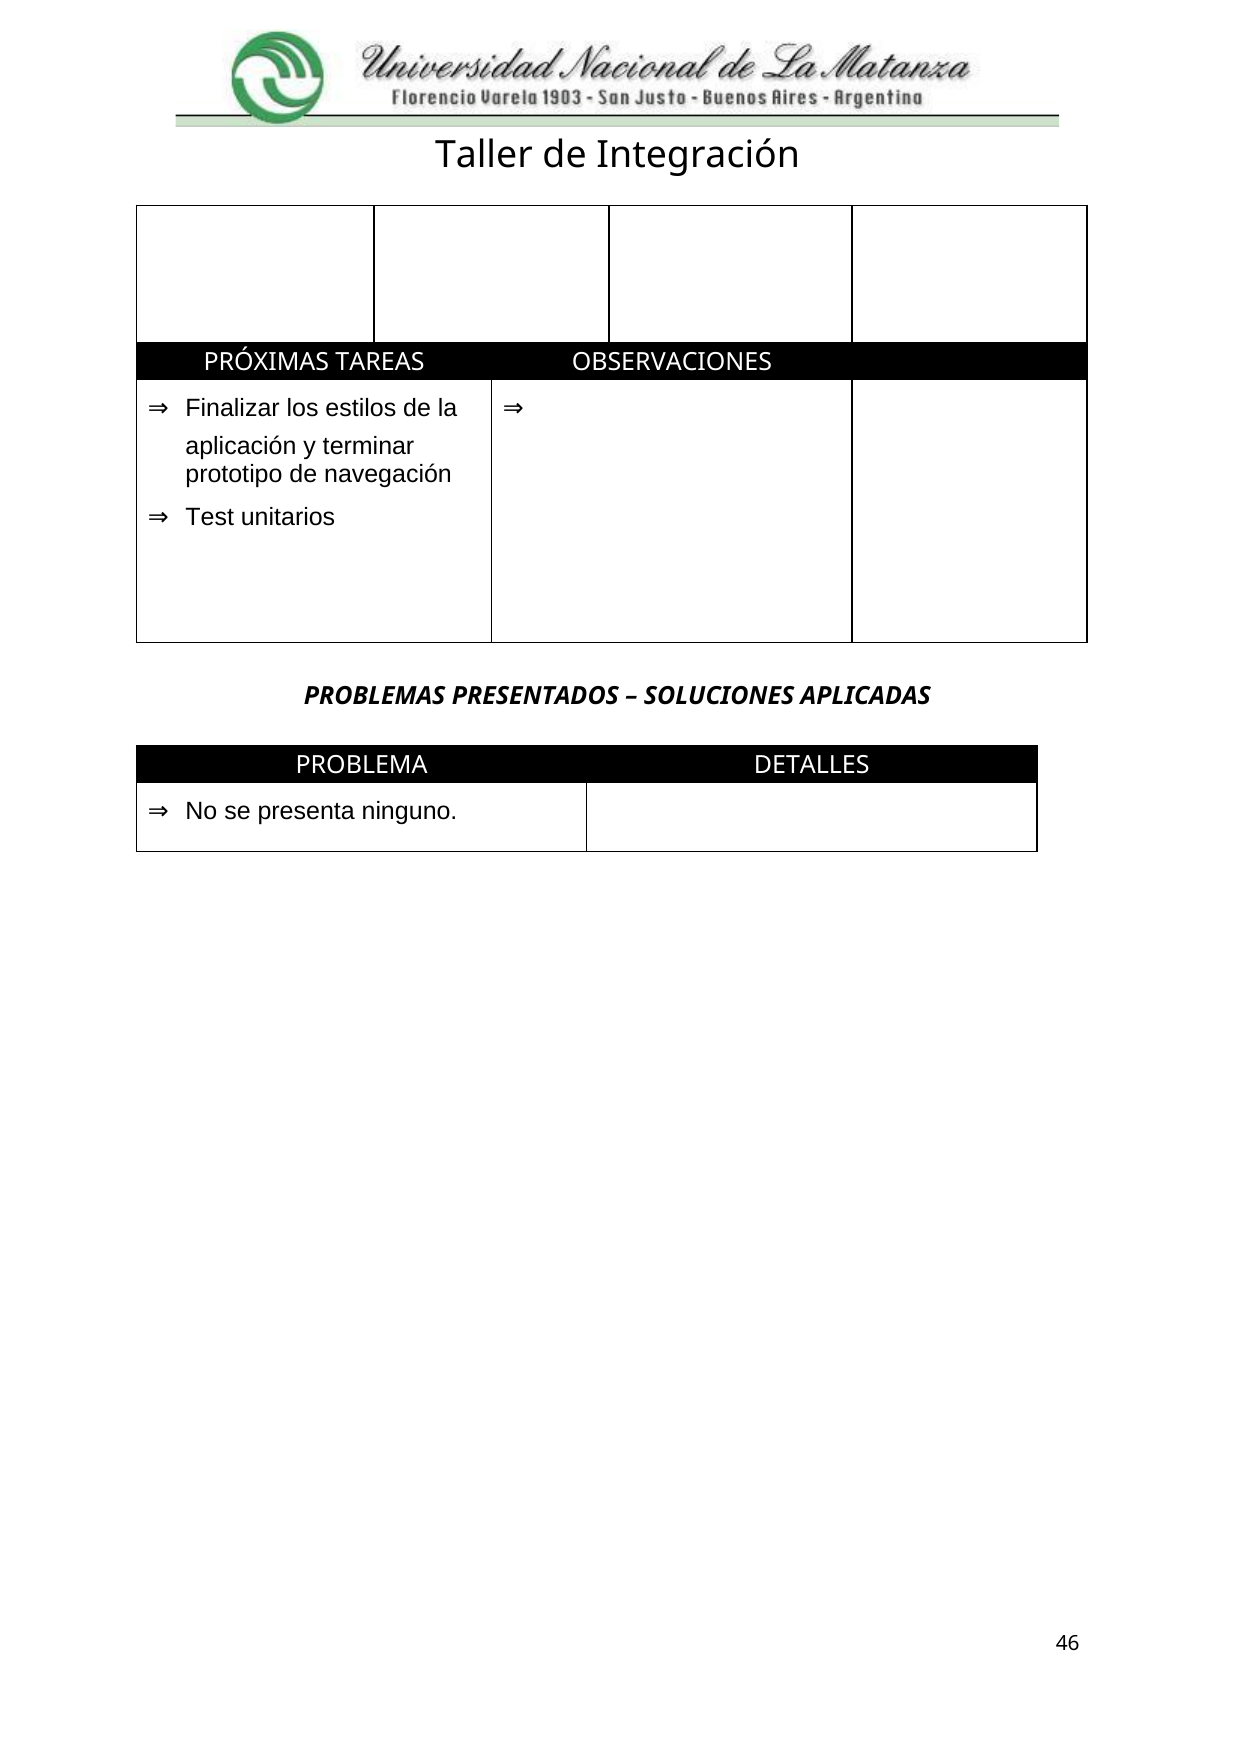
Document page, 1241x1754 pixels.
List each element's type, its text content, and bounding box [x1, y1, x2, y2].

table_cell OBSERVACIONES [492, 344, 851, 378]
table_header DETALLES [587, 747, 1036, 781]
table_cell [853, 206, 1086, 342]
table_cell [610, 206, 851, 342]
table_cell [853, 344, 1086, 378]
table_cell [492, 380, 851, 642]
table_cell [587, 783, 1036, 851]
table_cell No se presenta ninguno. [137, 783, 586, 851]
table_cell PRÓXIMAS TAREAS [137, 344, 491, 378]
table_cell Finalizar los estilos de la aplicación y terminar prototipo de navegación Test unitarios [137, 380, 491, 642]
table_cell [375, 206, 608, 342]
table_cell [853, 380, 1086, 642]
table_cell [137, 206, 373, 342]
table_header PROBLEMA [137, 747, 586, 781]
text PROBLEMAS PRESENTADOS – SOLUCIONES APLICADAS [148, 677, 1087, 711]
picture [175, 29, 1060, 127]
